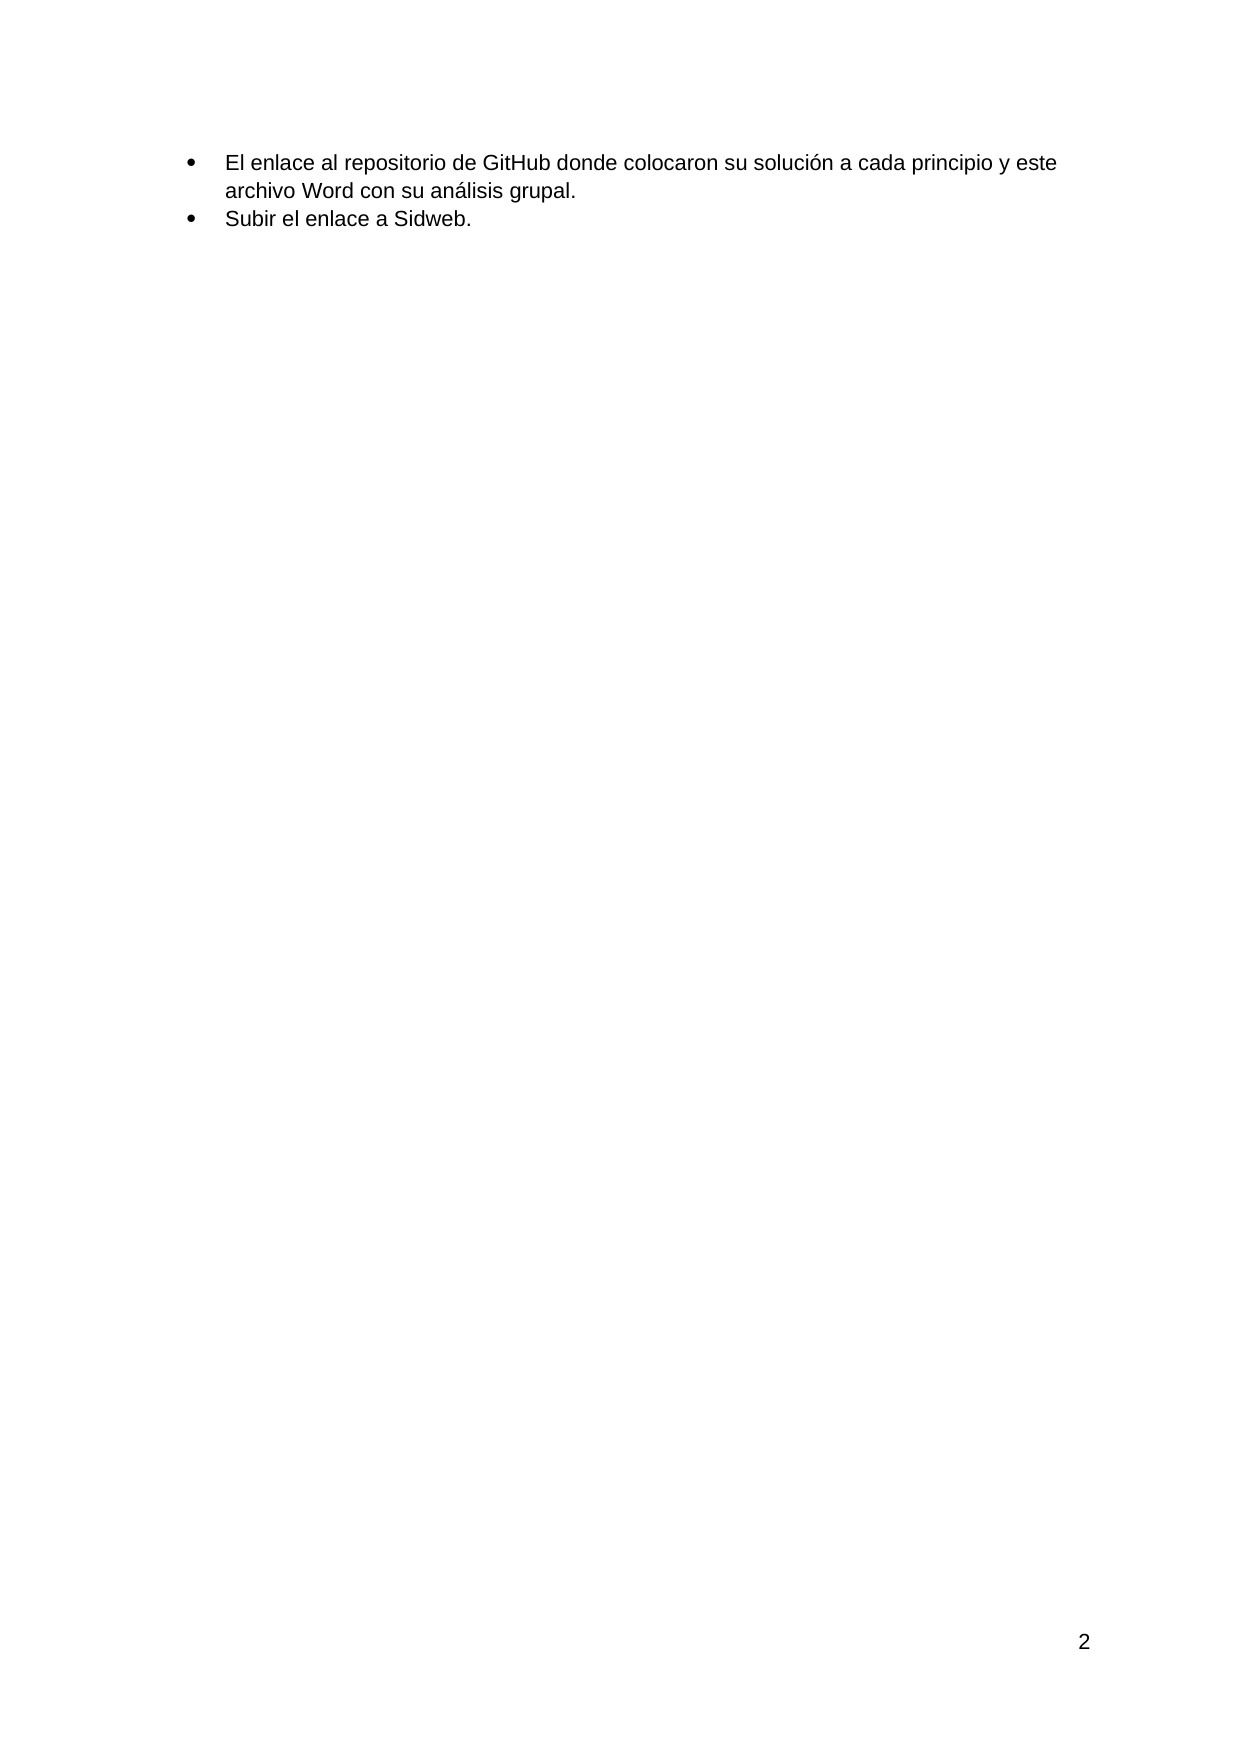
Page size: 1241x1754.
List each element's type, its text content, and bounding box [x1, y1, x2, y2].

list Subir el enlace a Sidweb. [187, 205, 1090, 231]
list El enlace al repositorio de GitHub donde colocaron su solución a cada principio y este archivo Word con su análisis grupal. [187, 150, 1090, 203]
